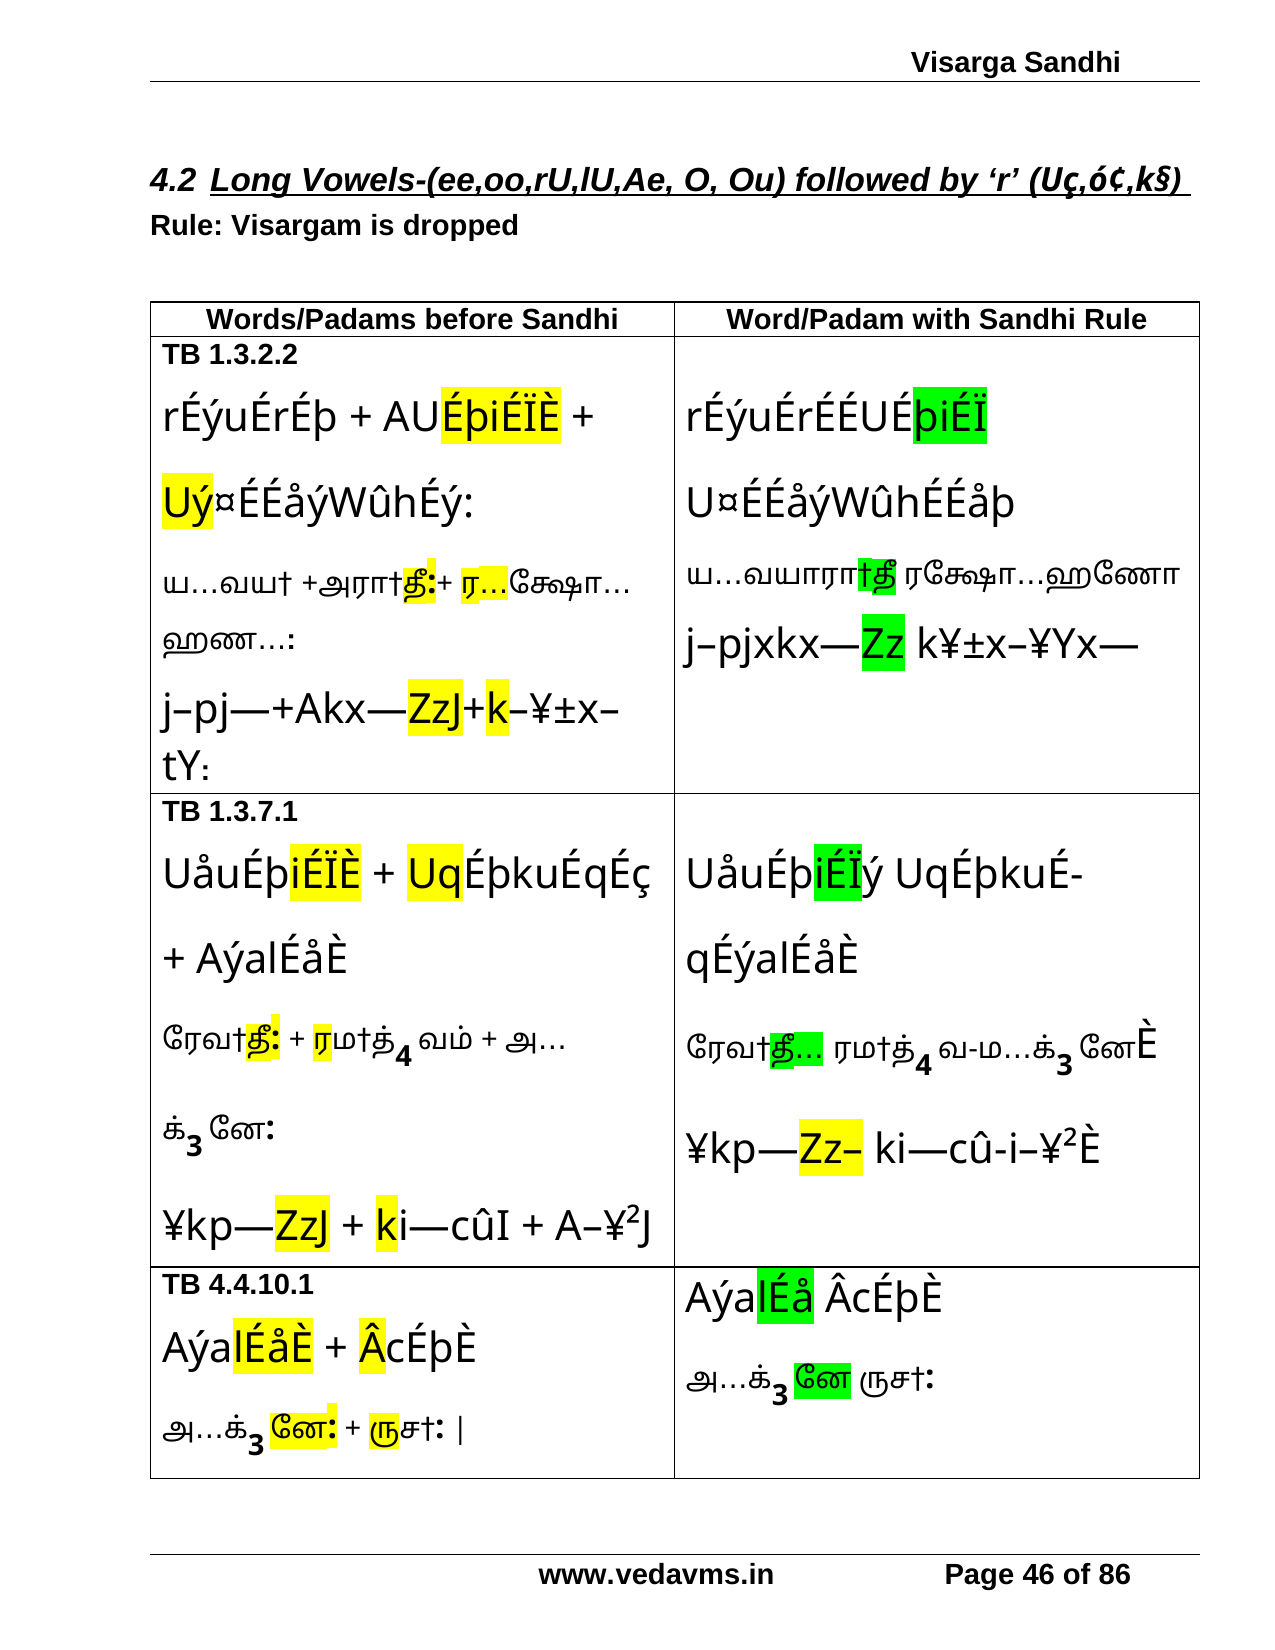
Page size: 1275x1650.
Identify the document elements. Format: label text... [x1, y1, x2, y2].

table_cell TB 1.3.7.1 UåuÉþiÉÏÈ + UqÉþkuÉqÉç + AýalÉåÈ ரேவ†தீ: + ரம†த்4வம் + அ…க்3னே: ¥kp—ZzJ + ki—cûI + A–¥²J [151, 794, 674, 1266]
text Rule: Visargam is dropped [150, 208, 1200, 241]
table_cell TB 1.3.2.2 rÉýuÉrÉþ + AUÉþiÉÏÈ + Uý¤ÉÉåýWûhÉý: ய…வய† +அரா†தீ:+ ர…க்ஷோ…ஹண…: j–pj—+Akx—ZzJ+k–¥±x–tY: [151, 337, 674, 793]
subtitle Long Vowels-(ee,oo,rU,lU,Ae, O, Ou) followed by ‘r’ (Uç,ó¢,k§) [150, 156, 1200, 202]
table_cell UåuÉþiÉÏý UqÉþkuÉ-qÉýalÉåÈ ரேவ†தீ… ரம†த்4வ-ம…க்3னேÈ ¥kp—Zz– ki—cû-i–¥²È [675, 794, 1199, 1266]
table_cell rÉýuÉrÉÉUÉþiÉÏ U¤ÉÉåýWûhÉÉåþ ய…வயாரா†தீ ரக்ஷோ…ஹணோ j–pjxkx—Zz k¥±x–¥Yx— [675, 337, 1199, 793]
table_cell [151, 1268, 674, 1478]
table_header Word/Padam with Sandhi Rule [675, 303, 1199, 336]
table_header Words/Padams before Sandhi [151, 303, 674, 336]
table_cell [675, 1268, 1199, 1478]
